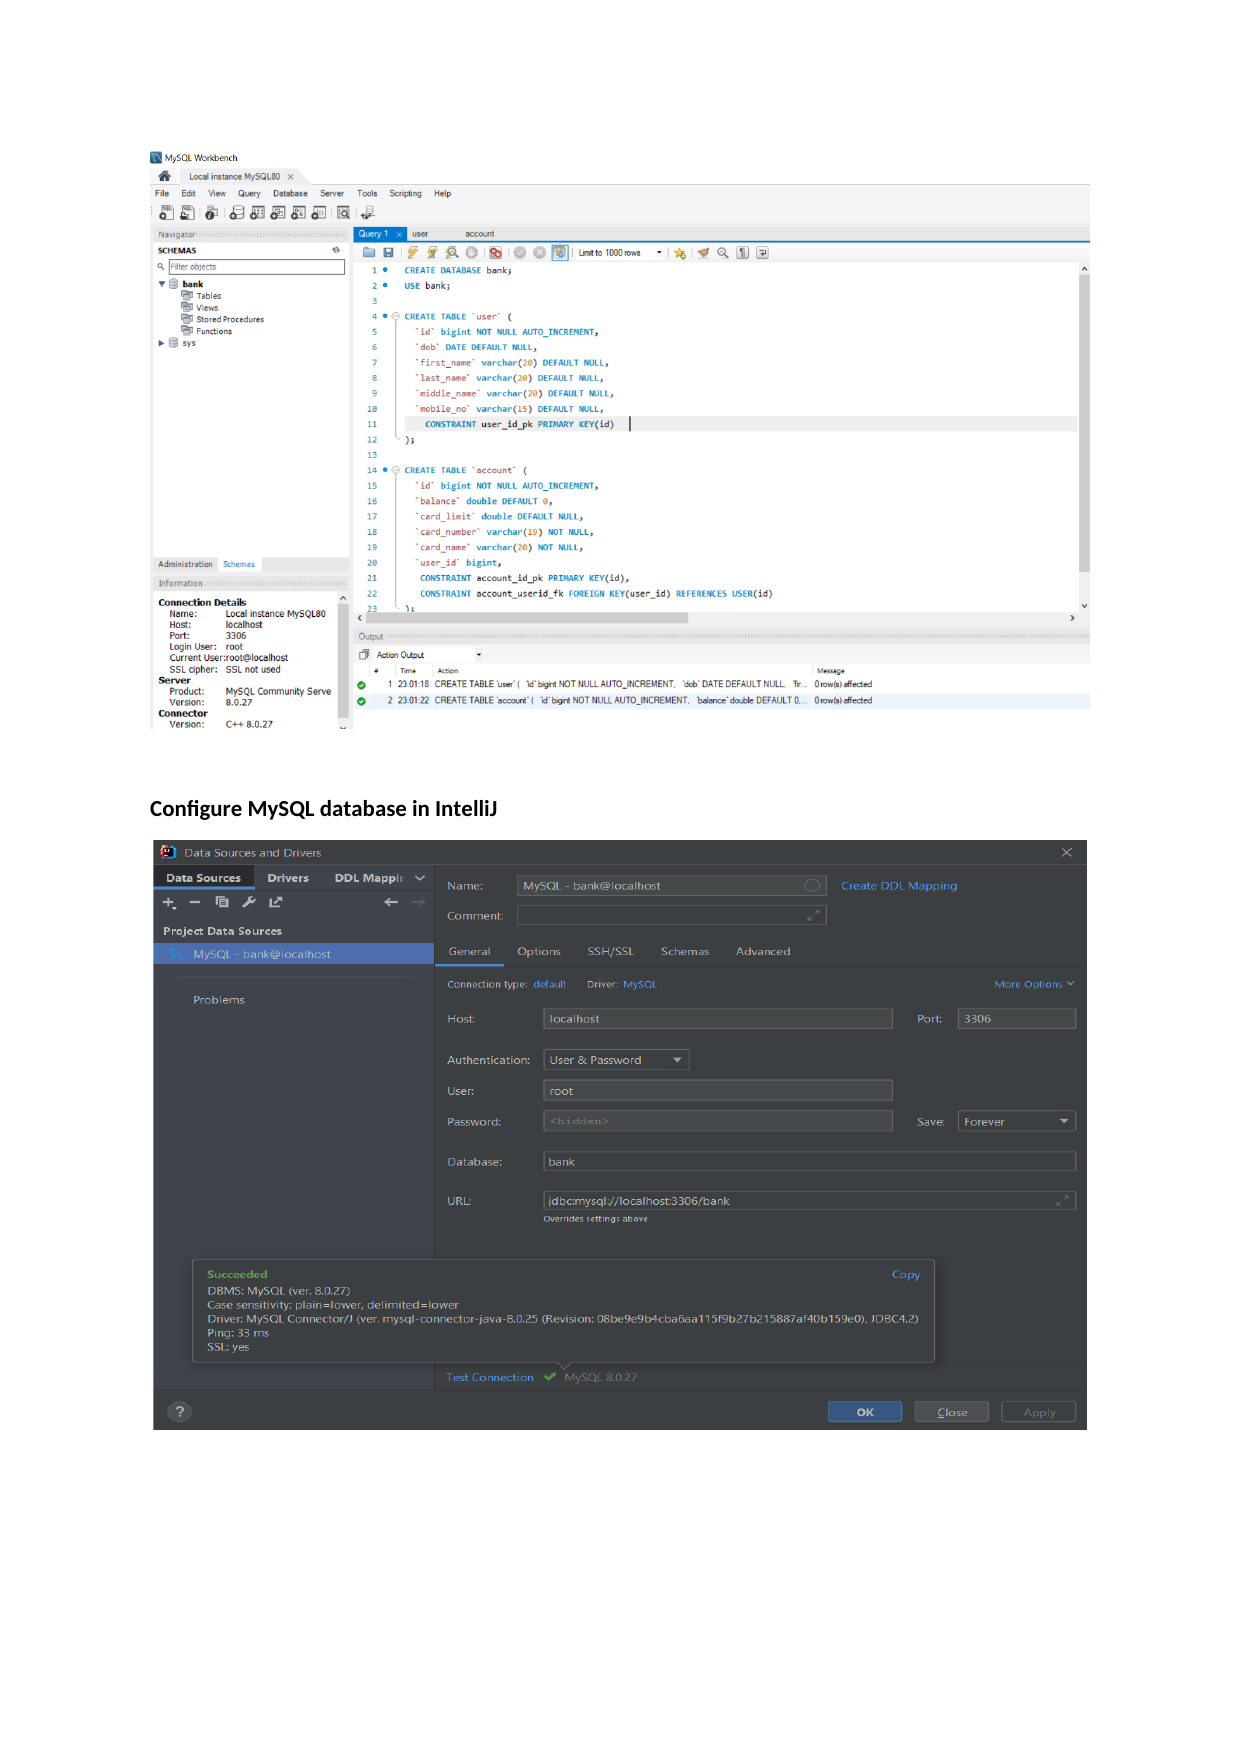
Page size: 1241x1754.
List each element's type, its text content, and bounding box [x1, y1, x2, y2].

picture [150, 150, 1091, 729]
picture [153, 840, 1087, 1430]
text Configure MySQL database in IntelliJ [150, 794, 1090, 822]
